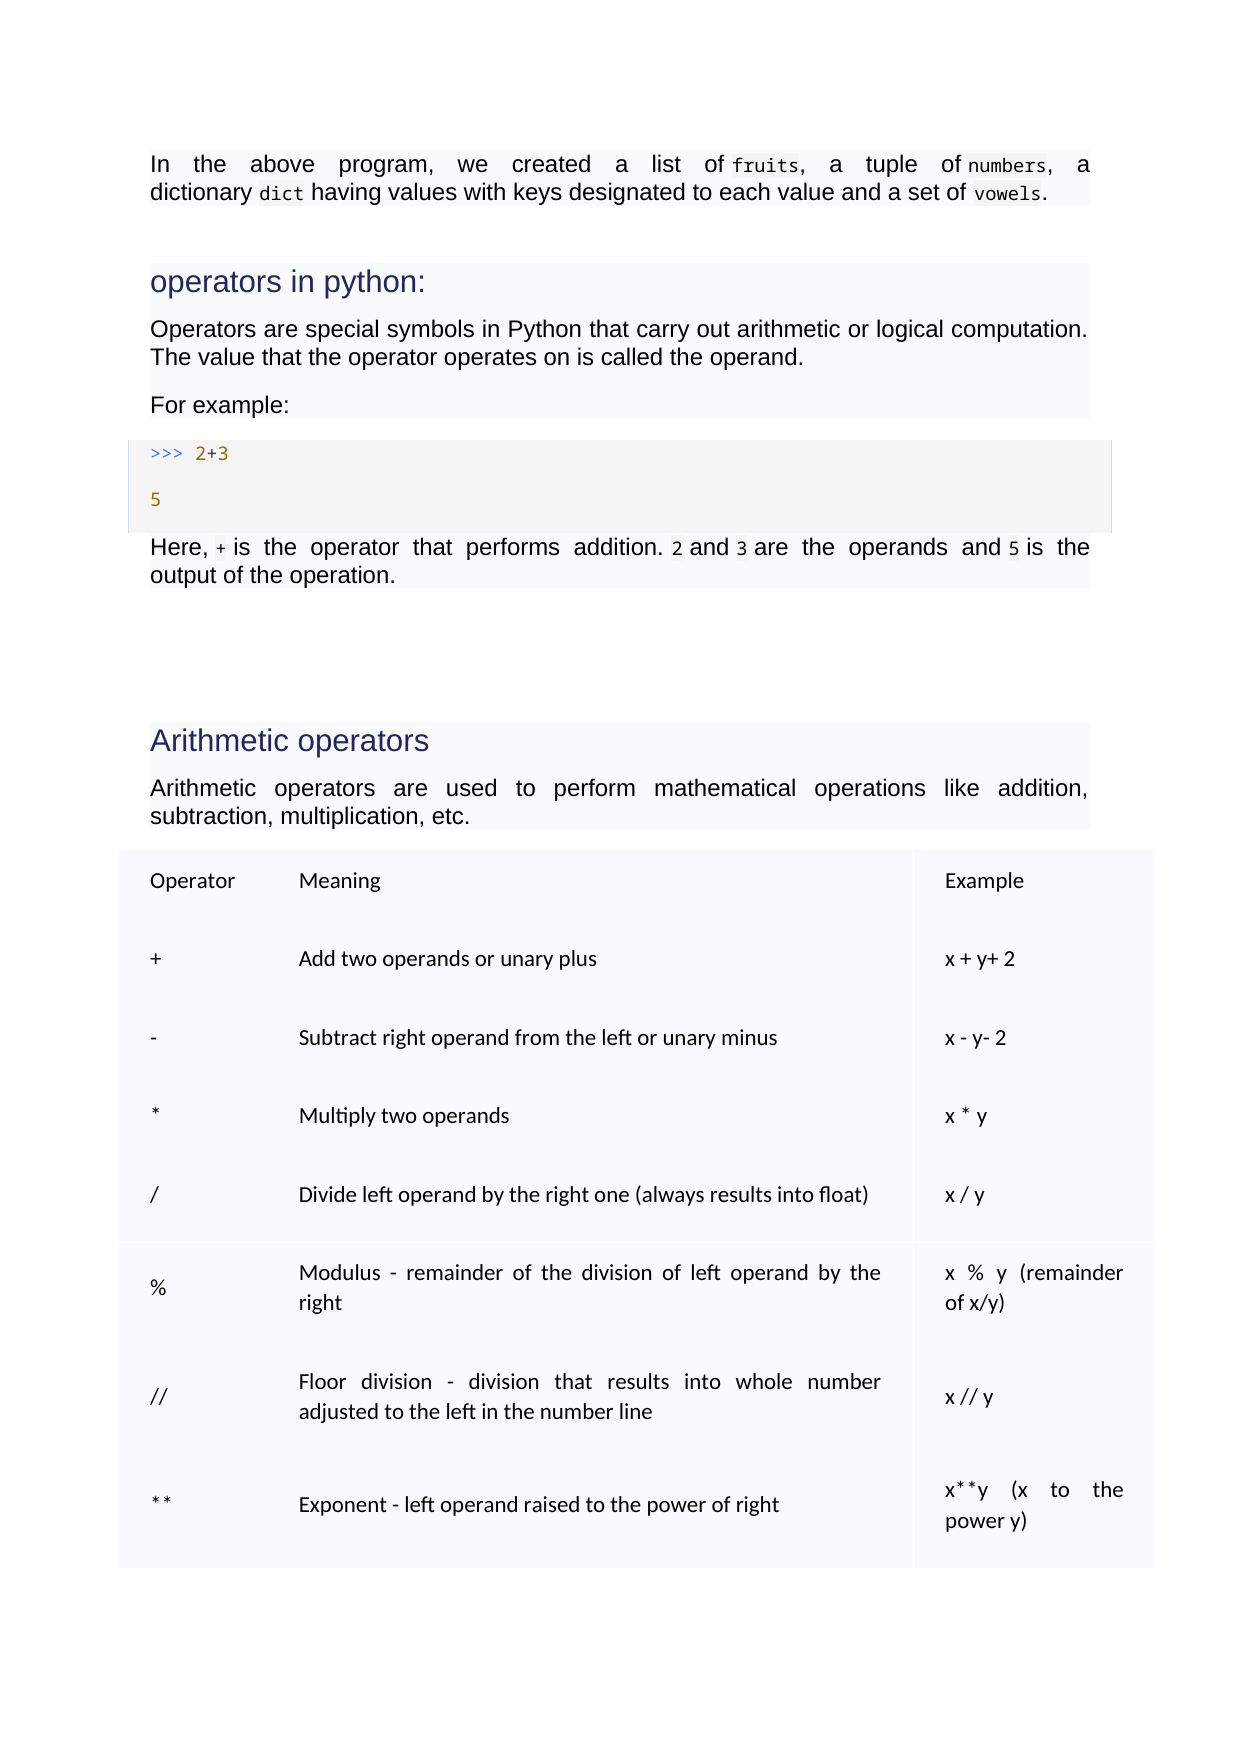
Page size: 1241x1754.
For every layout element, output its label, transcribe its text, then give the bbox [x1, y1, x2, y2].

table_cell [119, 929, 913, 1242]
text 5 [129, 486, 1111, 533]
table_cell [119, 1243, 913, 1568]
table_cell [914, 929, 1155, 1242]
text In the above program, we created a list of fruits, a tuple of numbers, a dictionary dict having values with keys designated to each value and a set of vowels. [150, 150, 1090, 206]
subtitle operators in python: [150, 263, 1090, 299]
text Arithmetic operators are used to perform mathematical operations like addition, subtraction, multiplication, etc. [150, 774, 1090, 829]
text Operators are special symbols in Python that carry out arithmetic or logical computation. The value that the operator operates on is called the operand. [150, 315, 1090, 370]
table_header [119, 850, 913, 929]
subtitle Arithmetic operators [150, 722, 1090, 758]
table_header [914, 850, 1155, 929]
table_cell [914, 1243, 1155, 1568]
text >>> 2+3 [129, 440, 1111, 486]
text Here, + is the operator that performs addition. 2 and 3 are the operands and 5 is the output of the operation. [150, 533, 1090, 588]
text For example: [150, 391, 1090, 419]
